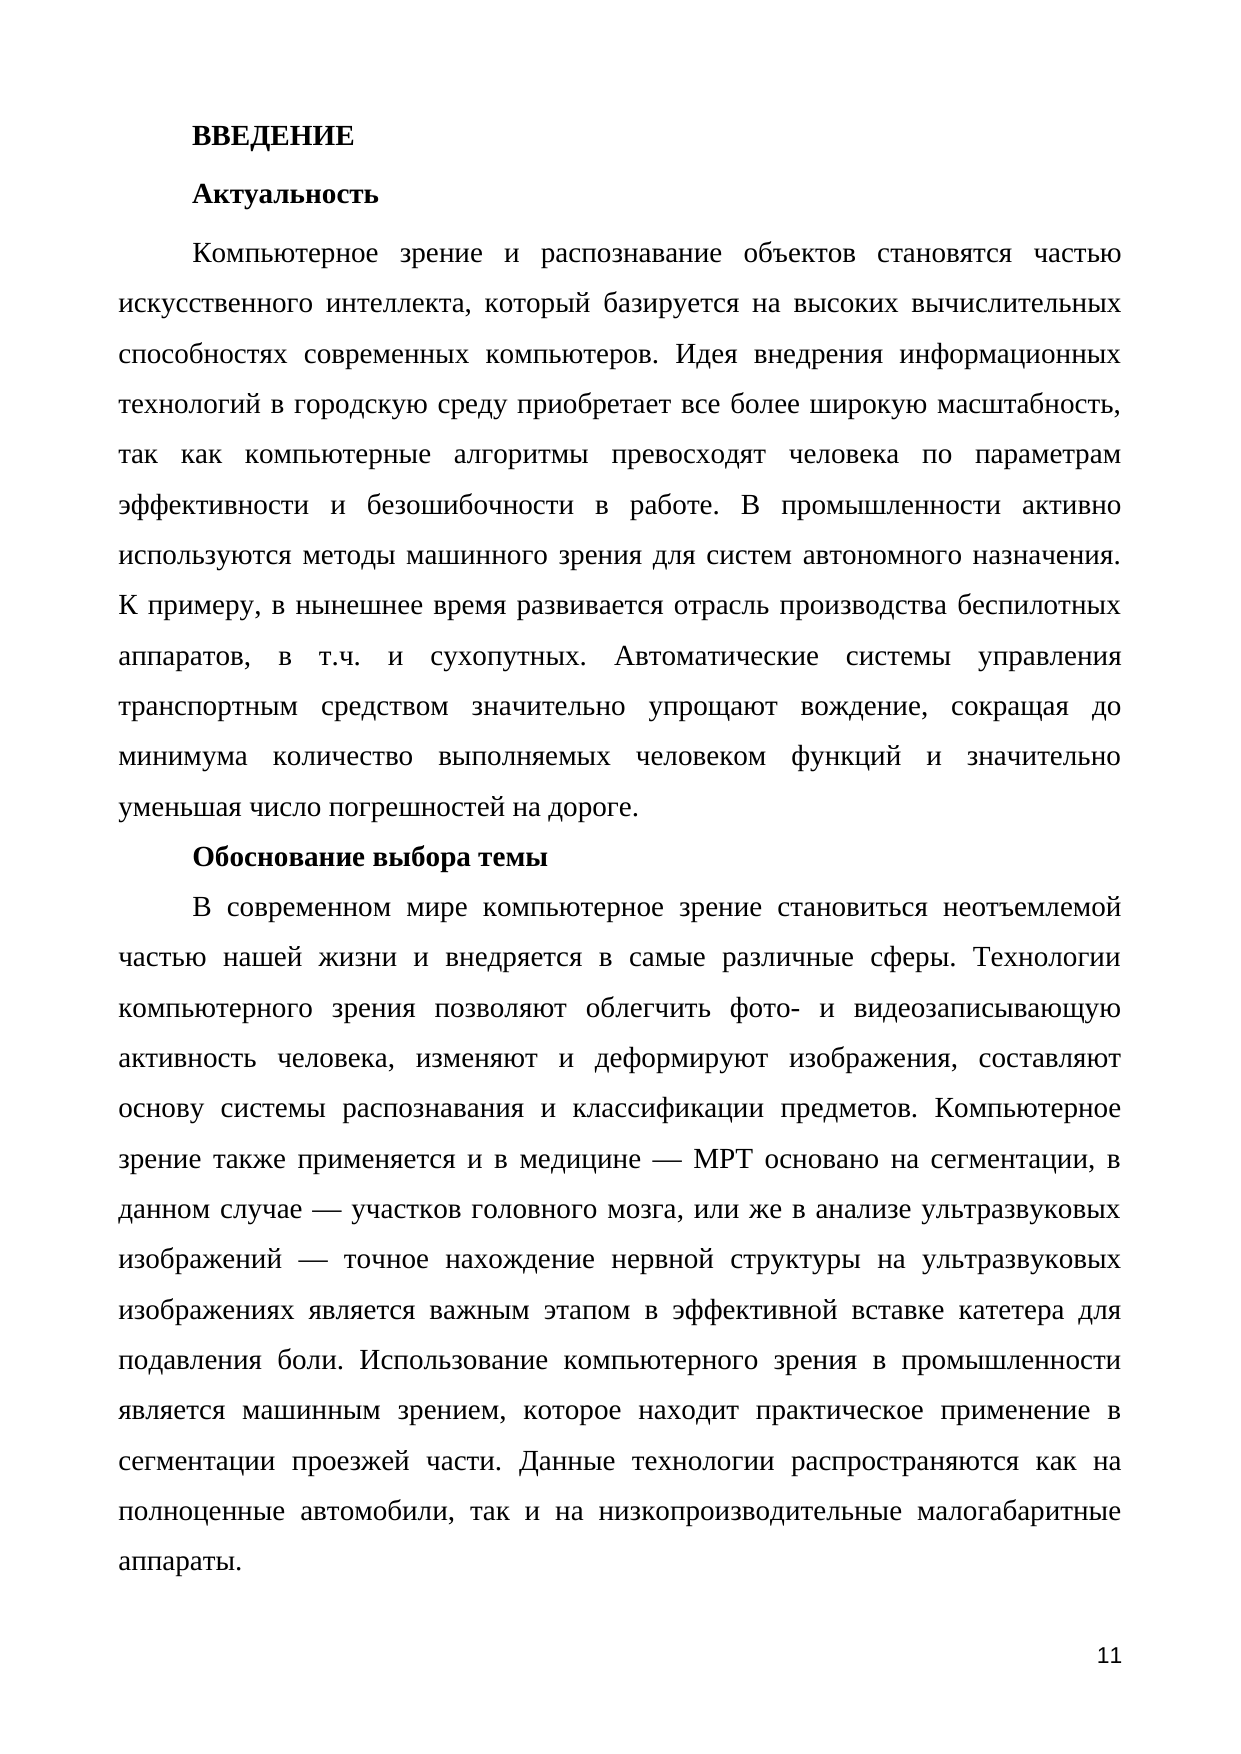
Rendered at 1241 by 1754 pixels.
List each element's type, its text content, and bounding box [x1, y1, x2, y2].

text ВВЕДЕНИЕ [118, 118, 1122, 152]
text Обоснование выбора темы [118, 839, 1122, 872]
text Компьютерное зрение и распознавание объектов становятся частью искусственного интеллекта, который базируется на высоких вычислительных способностях современных компьютеров. Идея внедрения информационных технологий в городскую среду приобретает все более широкую масштабность, так как компьютерные алгоритмы превосходят человека по параметрам эффективности и безошибочности в работе. В промышленности активно используются методы машинного зрения для систем автономного назначения. К примеру, в нынешнее время развивается отрасль производства беспилотных аппаратов, в т.ч. и сухопутных. Автоматические системы управления транспортным средством значительно упрощают вождение, сокращая до минимума количество выполняемых человеком функций и значительно уменьшая число погрешностей на дороге. [118, 235, 1122, 822]
text В современном мире компьютерное зрение становиться неотъемлемой частью нашей жизни и внедряется в самые различные сферы. Технологии компьютерного зрения позволяют облегчить фото- и видеозаписывающую активность человека, изменяют и деформируют изображения, составляют основу системы распознавания и классификации предметов. Компьютерное зрение также применяется и в медицине — МРТ основано на сегментации, в данном случае — участков головного мозга, или же в анализе ультразвуковых изображений — точное нахождение нервной структуры на ультразвуковых изображениях является важным этапом в эффективной вставке катетера для подавления боли. Использование компьютерного зрения в промышленности является машинным зрением, которое находит практическое применение в сегментации проезжей части. Данные технологии распространяются как на полноценные автомобили, так и на низкопроизводительные малогабаритные аппараты. [118, 889, 1122, 1577]
text Актуальность [118, 177, 1122, 210]
